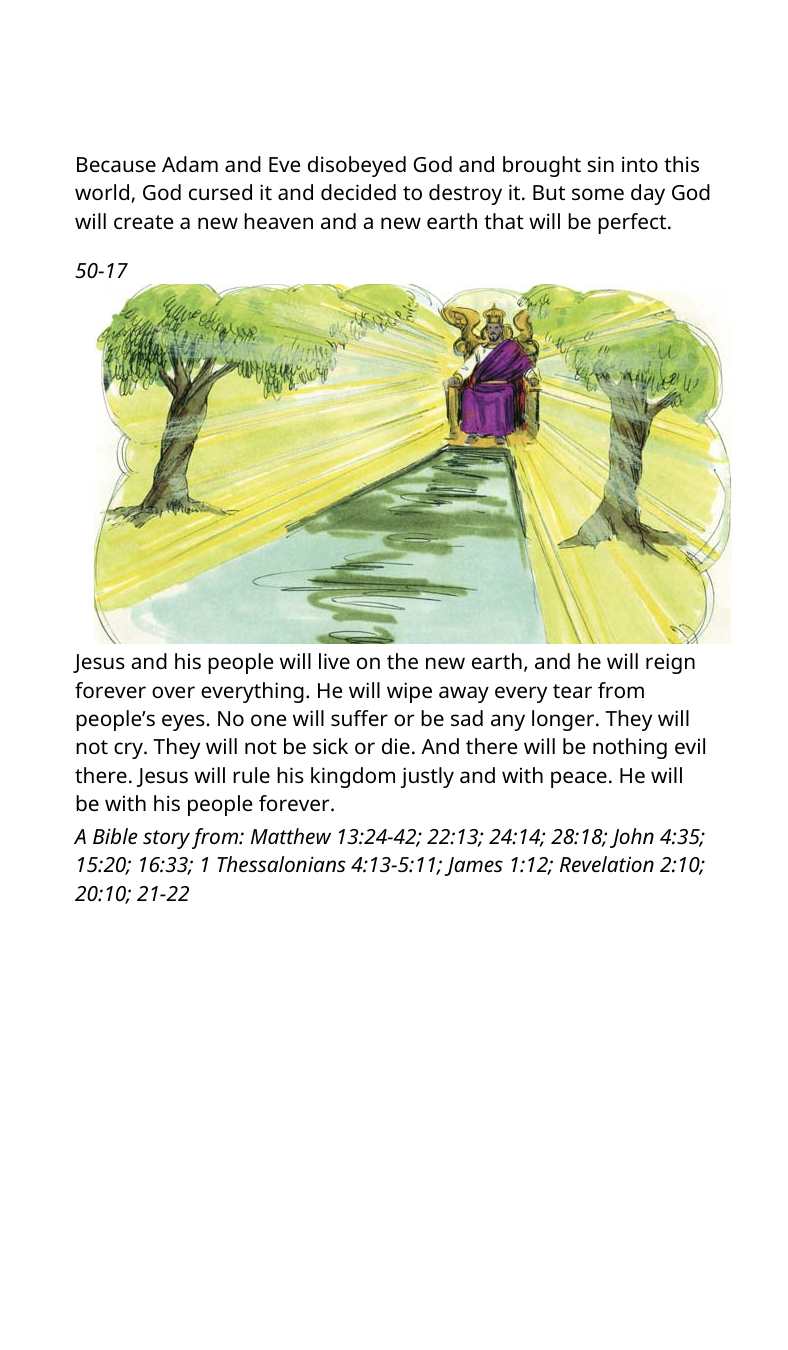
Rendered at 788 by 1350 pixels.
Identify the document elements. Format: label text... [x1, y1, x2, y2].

text A Bible story from: Matthew 13:24-42; 22:13; 24:14; 28:18; John 4:35; 15:20; 16:33; 1 Thessalonians 4:13-5:11; James 1:12; Revelation 2:10; 20:10; 21-22 [75, 822, 712, 907]
text Jesus and his people will live on the new earth, and he will reign forever over everything. He will wipe away every tear from people’s eyes. No one will suffer or be sad any longer. They will not cry. They will not be sick or die. And there will be nothing evil there. Jesus will rule his kingdom justly and with peace. He will be with his people forever. [75, 647, 712, 818]
subtitle 50-17 [75, 256, 712, 284]
text Because Adam and Eve disobeyed God and brought sin into this world, God cursed it and decided to destroy it. But some day God will create a new heaven and a new earth that will be perfect. [75, 150, 712, 235]
picture [93, 284, 732, 644]
